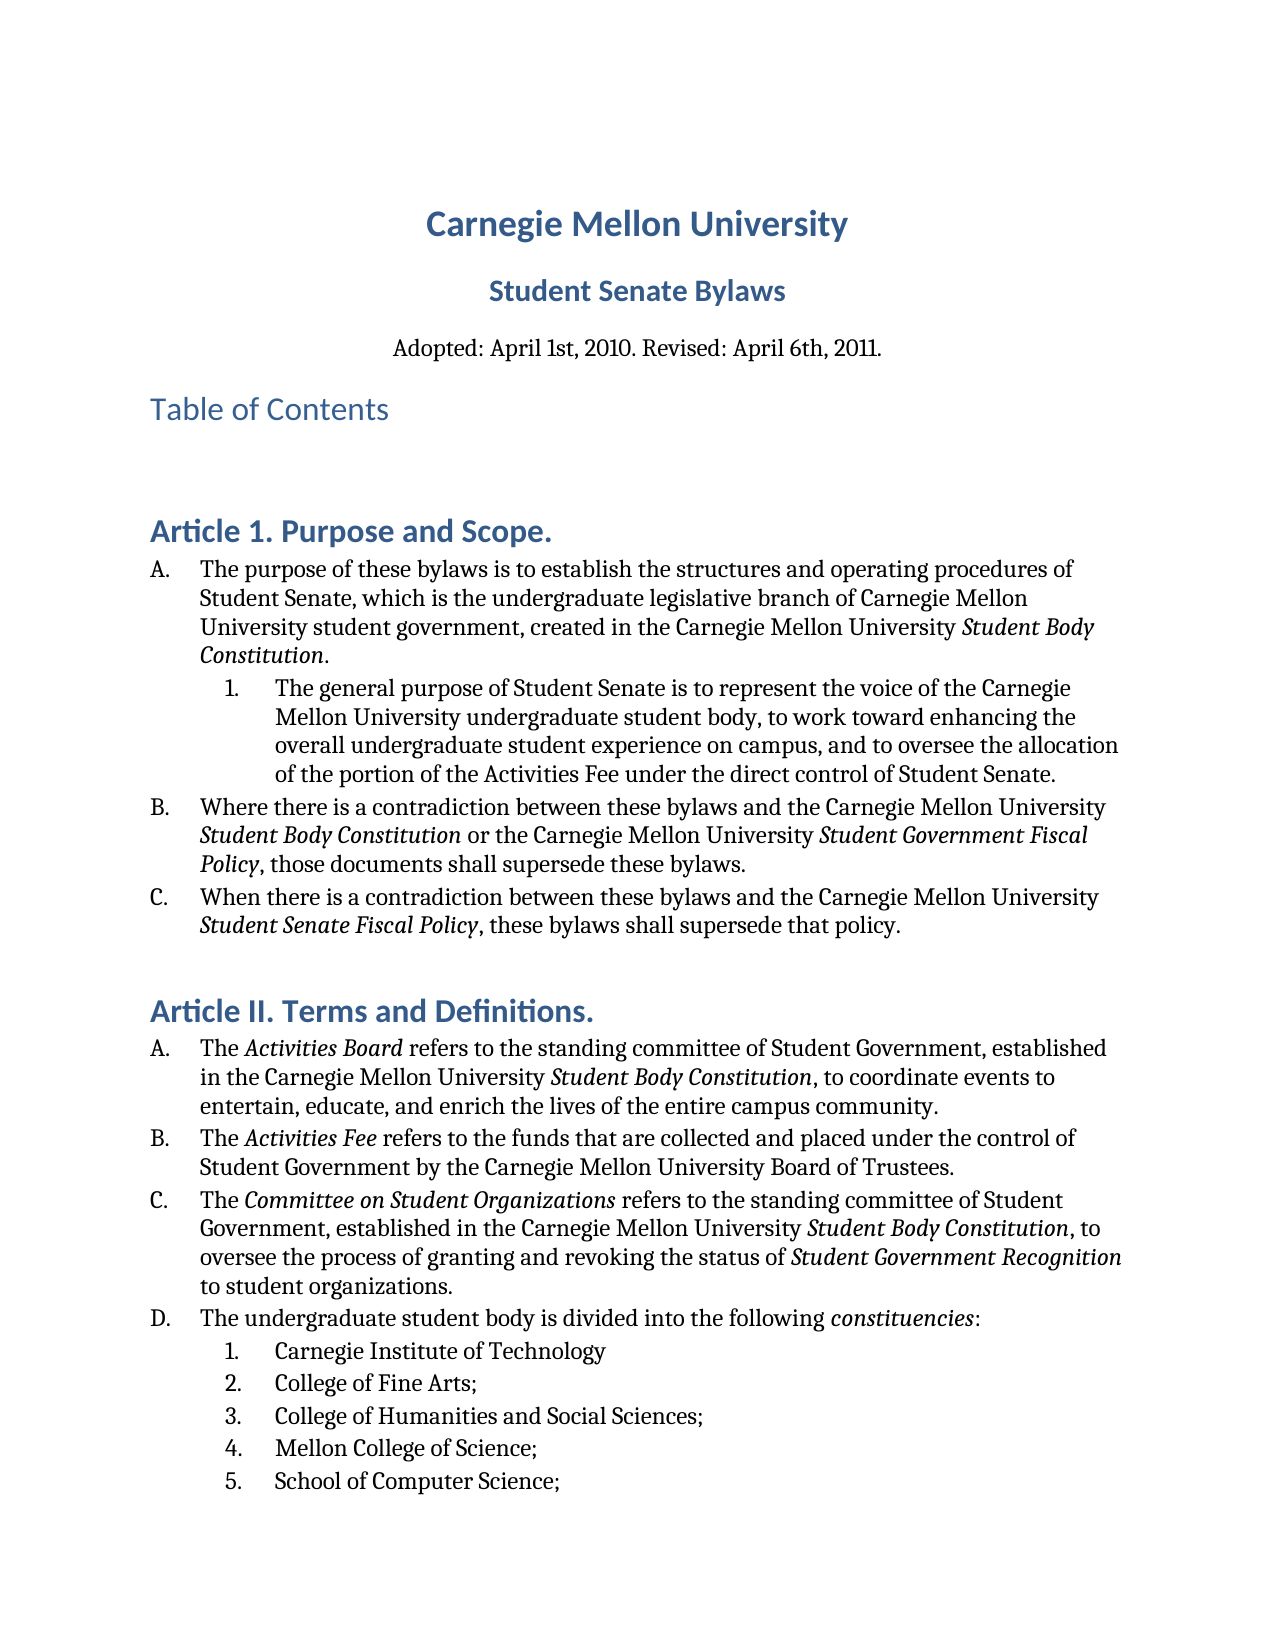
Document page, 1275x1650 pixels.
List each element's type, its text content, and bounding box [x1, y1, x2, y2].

list Where there is a contradiction between these bylaws and the Carnegie Mellon University Student Body Constitution or the Carnegie Mellon University Student Government Fiscal Policy, those documents shall supersede these bylaws. [150, 792, 1125, 879]
list Carnegie Institute of Technology [225, 1337, 1125, 1366]
list College of Humanities and Social Sciences; [225, 1402, 1125, 1431]
list School of Computer Science; [225, 1467, 1125, 1496]
list College of Fine Arts; [225, 1369, 1125, 1398]
list The Activities Board refers to the standing committee of Student Government, established in the Carnegie Mellon University Student Body Constitution, to coordinate events to entertain, educate, and enrich the lives of the entire campus community. [150, 1034, 1125, 1121]
text Adopted: April 1st, 2010. Revised: April 6th, 2011. [150, 334, 1125, 363]
subtitle Article 1. Purpose and Scope. [150, 510, 1125, 551]
list The purpose of these bylaws is to establish the structures and operating procedures of Student Senate, which is the undergraduate legislative branch of Carnegie Mellon University student government, created in the Carnegie Mellon University Student Body Constitution. [150, 555, 1125, 670]
list When there is a contradiction between these bylaws and the Carnegie Mellon University Student Senate Fiscal Policy, these bylaws shall supersede that policy. [150, 882, 1125, 940]
title Carnegie Mellon University [150, 200, 1125, 246]
list The undergraduate student body is divided into the following constituencies: [150, 1304, 1125, 1333]
list Mellon College of Science; [225, 1434, 1125, 1463]
list The Activities Fee refers to the funds that are collected and placed under the control of Student Government by the Carnegie Mellon University Board of Trustees. [150, 1124, 1125, 1182]
list The general purpose of Student Senate is to represent the voice of the Carnegie Mellon University undergraduate student body, to work toward enhancing the overall undergraduate student experience on campus, and to oversee the allocation of the portion of the Activities Fee under the direct control of Student Senate. [225, 674, 1125, 789]
list The Committee on Student Organizations refers to the standing committee of Student Government, established in the Carnegie Mellon University Student Body Constitution, to oversee the process of granting and revoking the status of Student Government Recognition to student organizations. [150, 1186, 1125, 1301]
subtitle Article II. Terms and Definitions. [150, 990, 1125, 1031]
subtitle Student Senate Bylaws [150, 271, 1125, 309]
